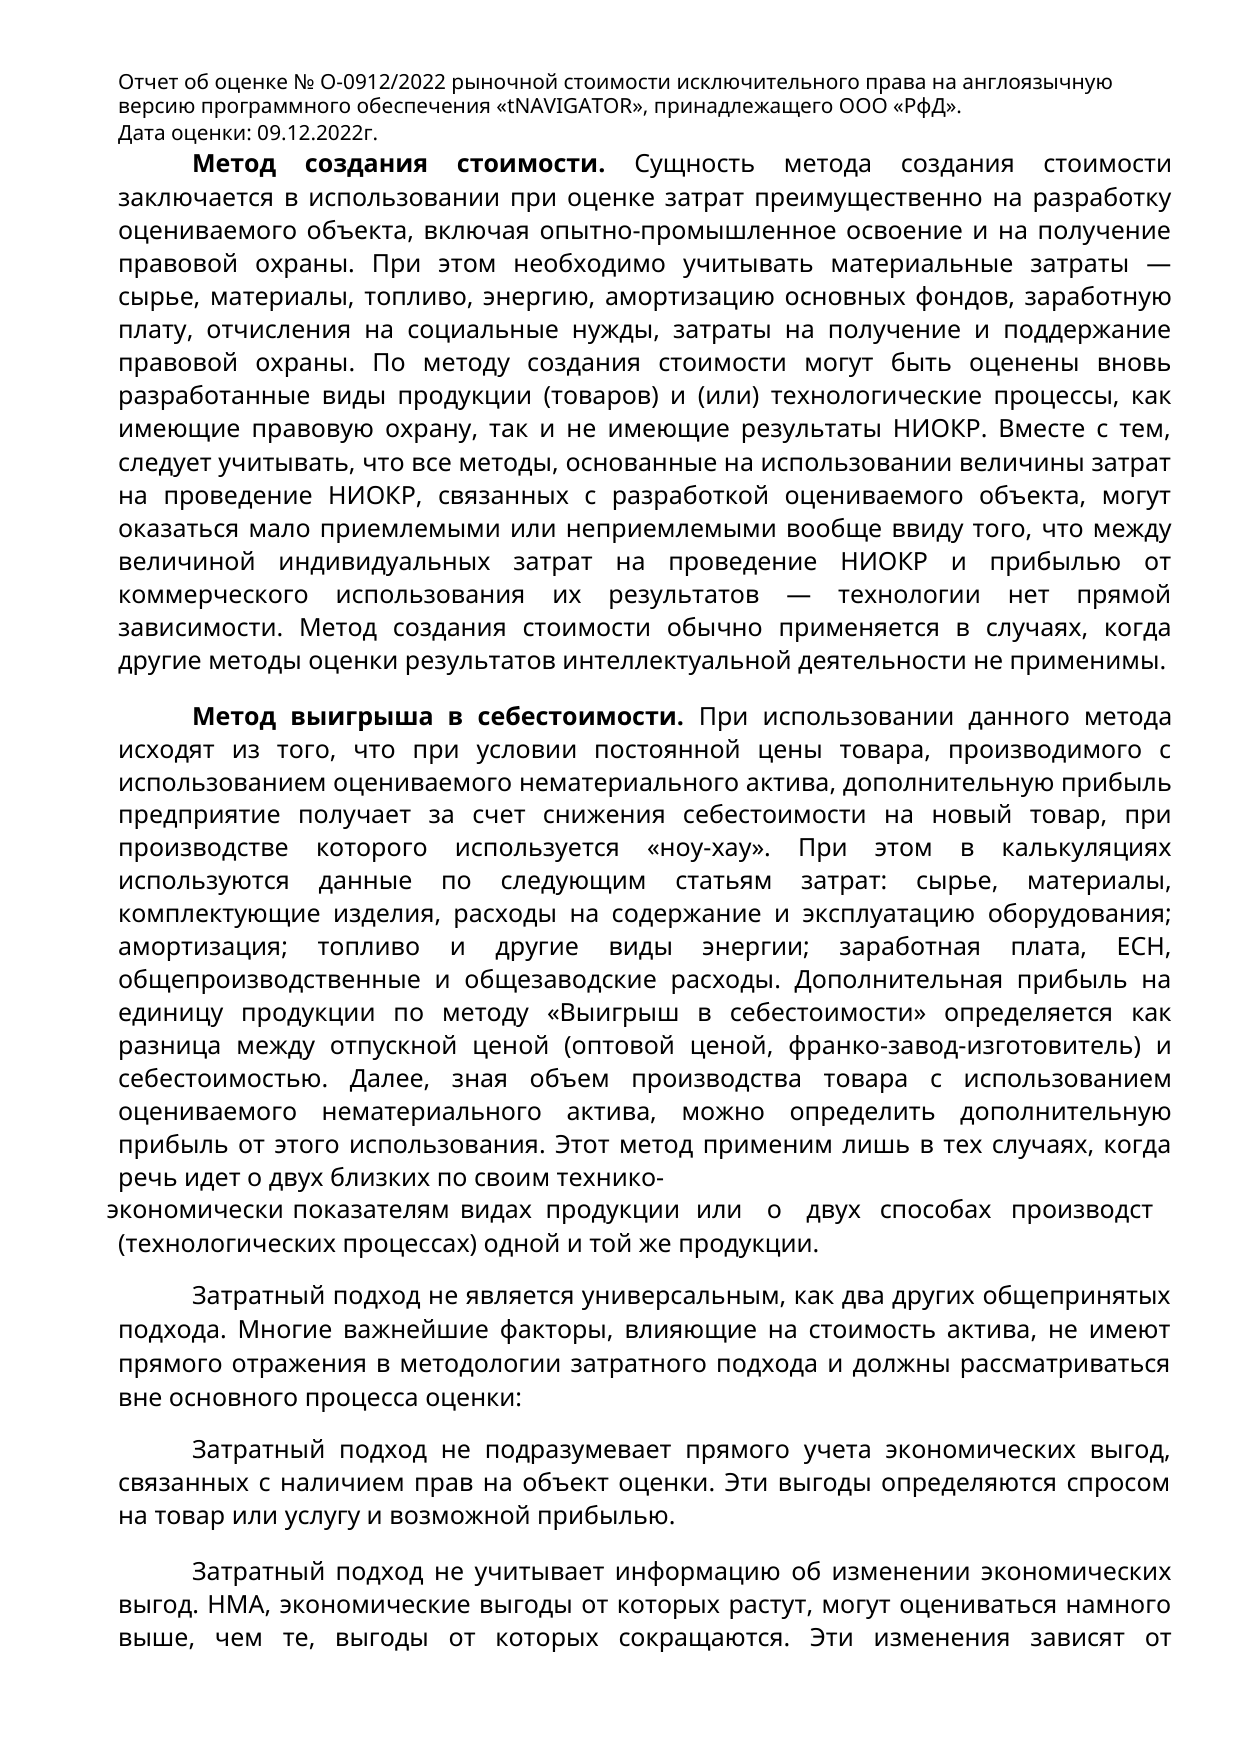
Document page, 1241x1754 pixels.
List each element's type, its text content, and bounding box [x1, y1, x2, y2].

text Дата оценки: 09.12.2022г. [118, 118, 1175, 146]
text Метод создания стоимости. Сущность метода создания стоимости заключается в использовании при оценке затрат преимущественно на разработку оцениваемого объекта, включая опытно-промышленное освоение и на получение правовой охраны. При этом необходимо учитывать материальные затраты — сырье, материалы, топливо, энергию, амортизацию основных фондов, заработную плату, отчисления на социальные нужды, затраты на получение и поддержание правовой охраны. По методу создания стоимости могут быть оценены вновь разработанные виды продукции (товаров) и (или) технологические процессы, как имеющие правовую охрану, так и не имеющие результаты НИОКР. Вместе с тем, следует учитывать, что все методы, основанные на использовании величины затрат на проведение НИОКР, связанных с разработкой оцениваемого объекта, могут оказаться мало приемлемыми или неприемлемыми вообще ввиду того, что между величиной индивидуальных затрат на проведение НИОКР и прибылью от коммерческого использования их результатов — технологии нет прямой зависимости. Метод создания стоимости обычно применяется в случаях, когда другие методы оценки результатов интеллектуальной деятельности не применимы. [118, 146, 1172, 676]
table_header экономическим [107, 1195, 291, 1225]
table_header способах [872, 1195, 999, 1225]
table_header видах [451, 1195, 541, 1225]
table_header двух [795, 1195, 872, 1225]
table_header продукции [541, 1195, 684, 1225]
text Отчет об оценке № О-0912/2022 рыночной стоимости исключительного права на англоязычную версию программного обеспечения «tNAVIGATOR», принадлежащего ООО «РфД». [118, 71, 1175, 118]
text (технологических процессах) одной и той же продукции. [118, 1226, 1175, 1259]
text Затратный подход не подразумевает прямого учета экономических выгод, связанных с наличием прав на объект оценки. Эти выгоды определяются спросом на товар или услугу и возможной прибылью. [118, 1432, 1172, 1531]
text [118, 1553, 1173, 1653]
table_header о [753, 1195, 795, 1225]
table_header производства [999, 1195, 1162, 1225]
text Затратный подход не является универсальным, как два других общепринятых подхода. Многие важнейшие факторы, влияющие на стоимость актива, не имеют прямого отражения в методологии затратного подхода и должны рассматриваться вне основного процесса оценки: [118, 1277, 1172, 1413]
text Метод выигрыша в себестоимости. При использовании данного метода исходят из того, что при условии постоянной цены товара, производимого с использованием оцениваемого нематериального актива, дополнительную прибыль предприятие получает за счет снижения себестоимости на новый товар, при производстве которого используется «ноу-хау». При этом в калькуляциях используются данные по следующим статьям затрат: сырье, материалы, комплектующие изделия, расходы на содержание и эксплуатацию оборудования; амортизация; топливо и другие виды энергии; заработная плата, ЕСН, общепроизводственные и общезаводские расходы. Дополнительная прибыль на единицу продукции по методу «Выигрыш в себестоимости» определяется как разница между отпускной ценой (оптовой ценой, франко-завод-изготовитель) и себестоимостью. Далее, зная объем производства товара с использованием оцениваемого нематериального актива, можно определить дополнительную прибыль от этого использования. Этот метод применим лишь в тех случаях, когда речь идет о двух близких по своим технико- [118, 699, 1173, 1193]
table_header или [685, 1195, 753, 1225]
table_header показателям [291, 1195, 451, 1225]
